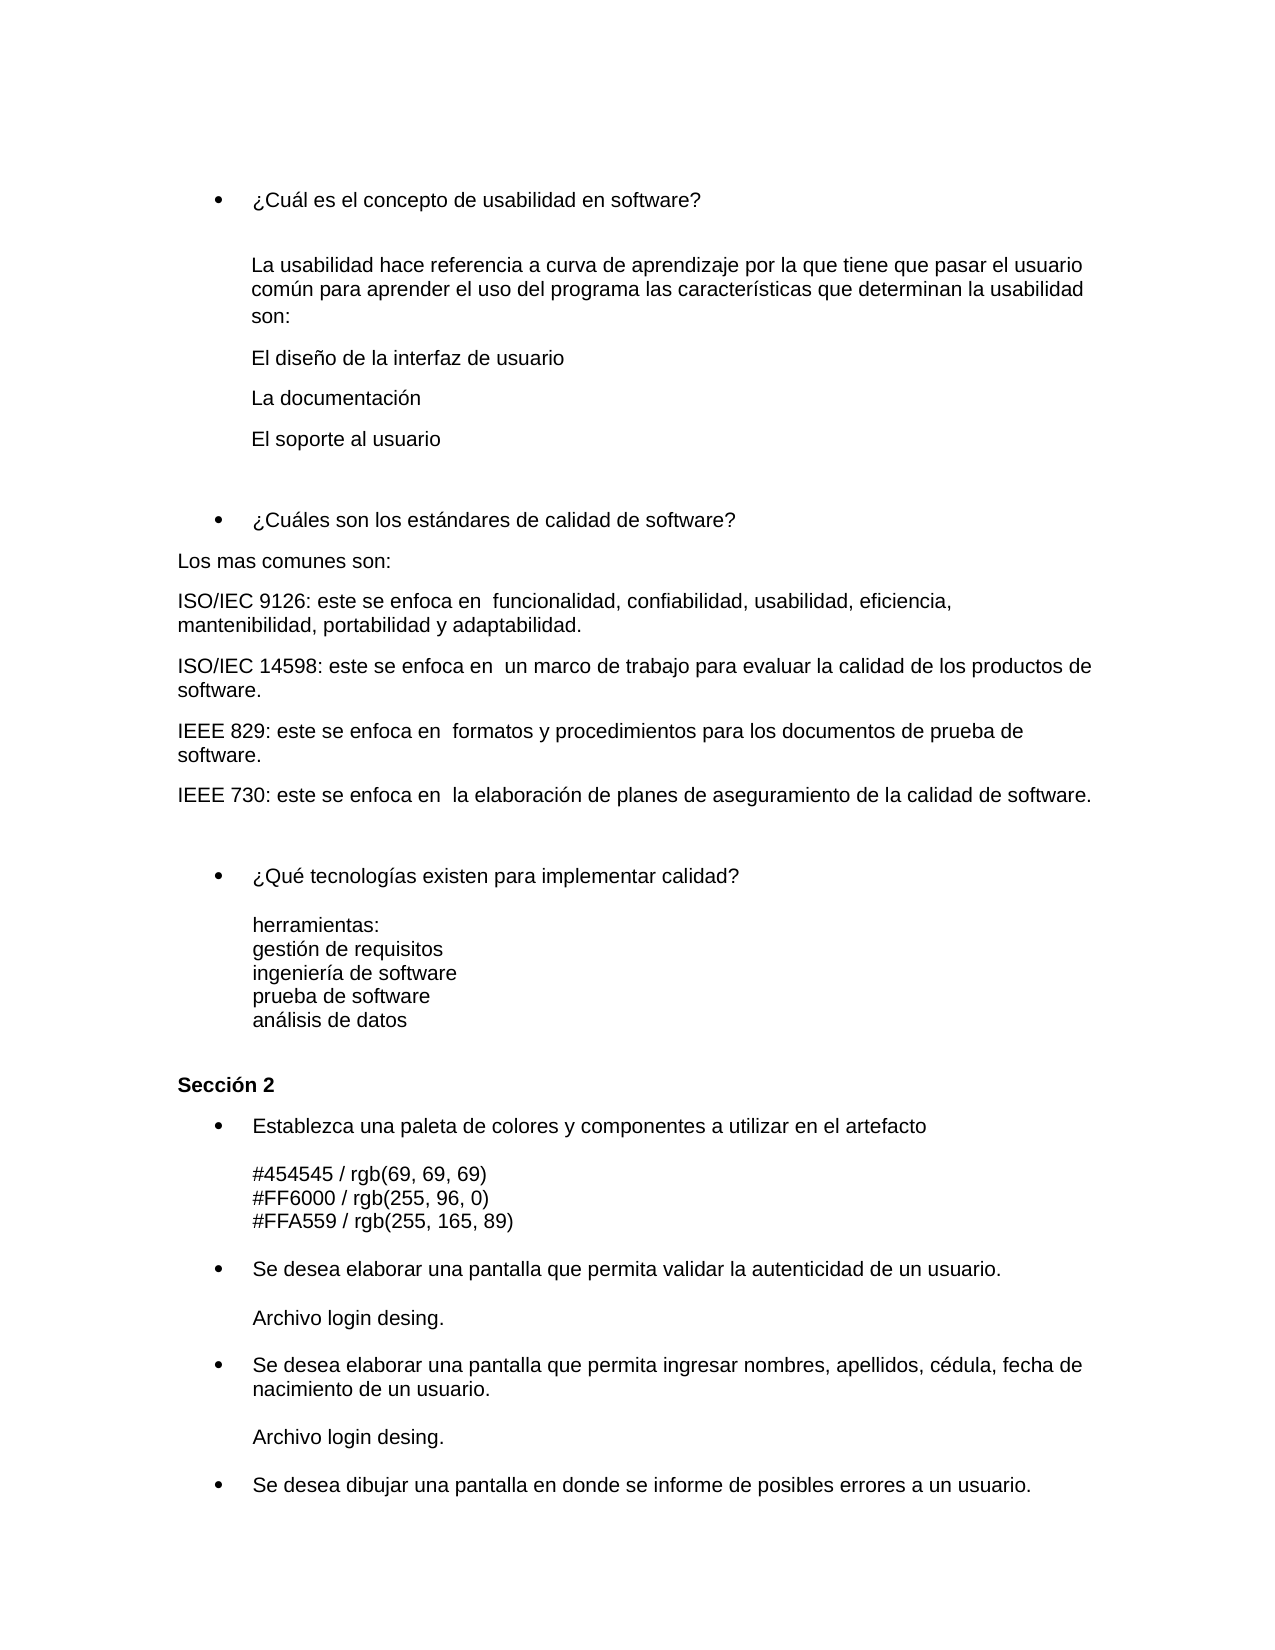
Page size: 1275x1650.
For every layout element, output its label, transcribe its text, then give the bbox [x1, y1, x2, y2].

list ¿Qué tecnologías existen para implementar calidad? [215, 864, 1098, 888]
text Los mas comunes son: [177, 549, 1098, 573]
text IEEE 829: este se enfoca en formatos y procedimientos para los documentos de prueba de software. [177, 718, 1098, 766]
text La documentación [251, 386, 1098, 410]
list Archivo login desing. [252, 1305, 1098, 1329]
text El diseño de la interfaz de usuario [251, 346, 1098, 369]
list #FF6000 / rgb(255, 96, 0) [252, 1185, 1098, 1209]
text ISO/IEC 9126: este se enfoca en funcionalidad, confiabilidad, usabilidad, eficiencia, mantenibilidad, portabilidad y adaptabilidad. [177, 589, 1098, 637]
list prueba de software [252, 984, 1098, 1008]
list ¿Cuál es el concepto de usabilidad en software? [215, 188, 1098, 212]
text La usabilidad hace referencia a curva de aprendizaje por la que tiene que pasar el usuario común para aprender el uso del programa las características que determinan la usabilidad son: [251, 253, 1098, 329]
list #FFA559 / rgb(255, 165, 89) [252, 1209, 1098, 1233]
text Sección 2 [177, 1073, 1098, 1097]
list ¿Cuáles son los estándares de calidad de software? [215, 508, 1098, 532]
list Establezca una paleta de colores y componentes a utilizar en el artefacto [215, 1113, 1098, 1137]
list análisis de datos [252, 1008, 1098, 1032]
list Se desea elaborar una pantalla que permita validar la autenticidad de un usuario. [215, 1257, 1098, 1281]
list Se desea elaborar una pantalla que permita ingresar nombres, apellidos, cédula, fecha de nacimiento de un usuario. [215, 1353, 1098, 1401]
list Se desea dibujar una pantalla en donde se informe de posibles errores a un usuario. [215, 1473, 1098, 1497]
list Archivo login desing. [252, 1425, 1098, 1449]
text IEEE 730: este se enfoca en la elaboración de planes de aseguramiento de la calidad de software. [177, 783, 1098, 807]
list gestión de requisitos [252, 936, 1098, 960]
list ingeniería de software [252, 960, 1098, 984]
list herramientas: [252, 912, 1098, 936]
text ISO/IEC 14598: este se enfoca en un marco de trabajo para evaluar la calidad de los productos de software. [177, 654, 1098, 702]
text El soporte al usuario [251, 427, 1098, 451]
list #454545 / rgb(69, 69, 69) [252, 1161, 1098, 1185]
